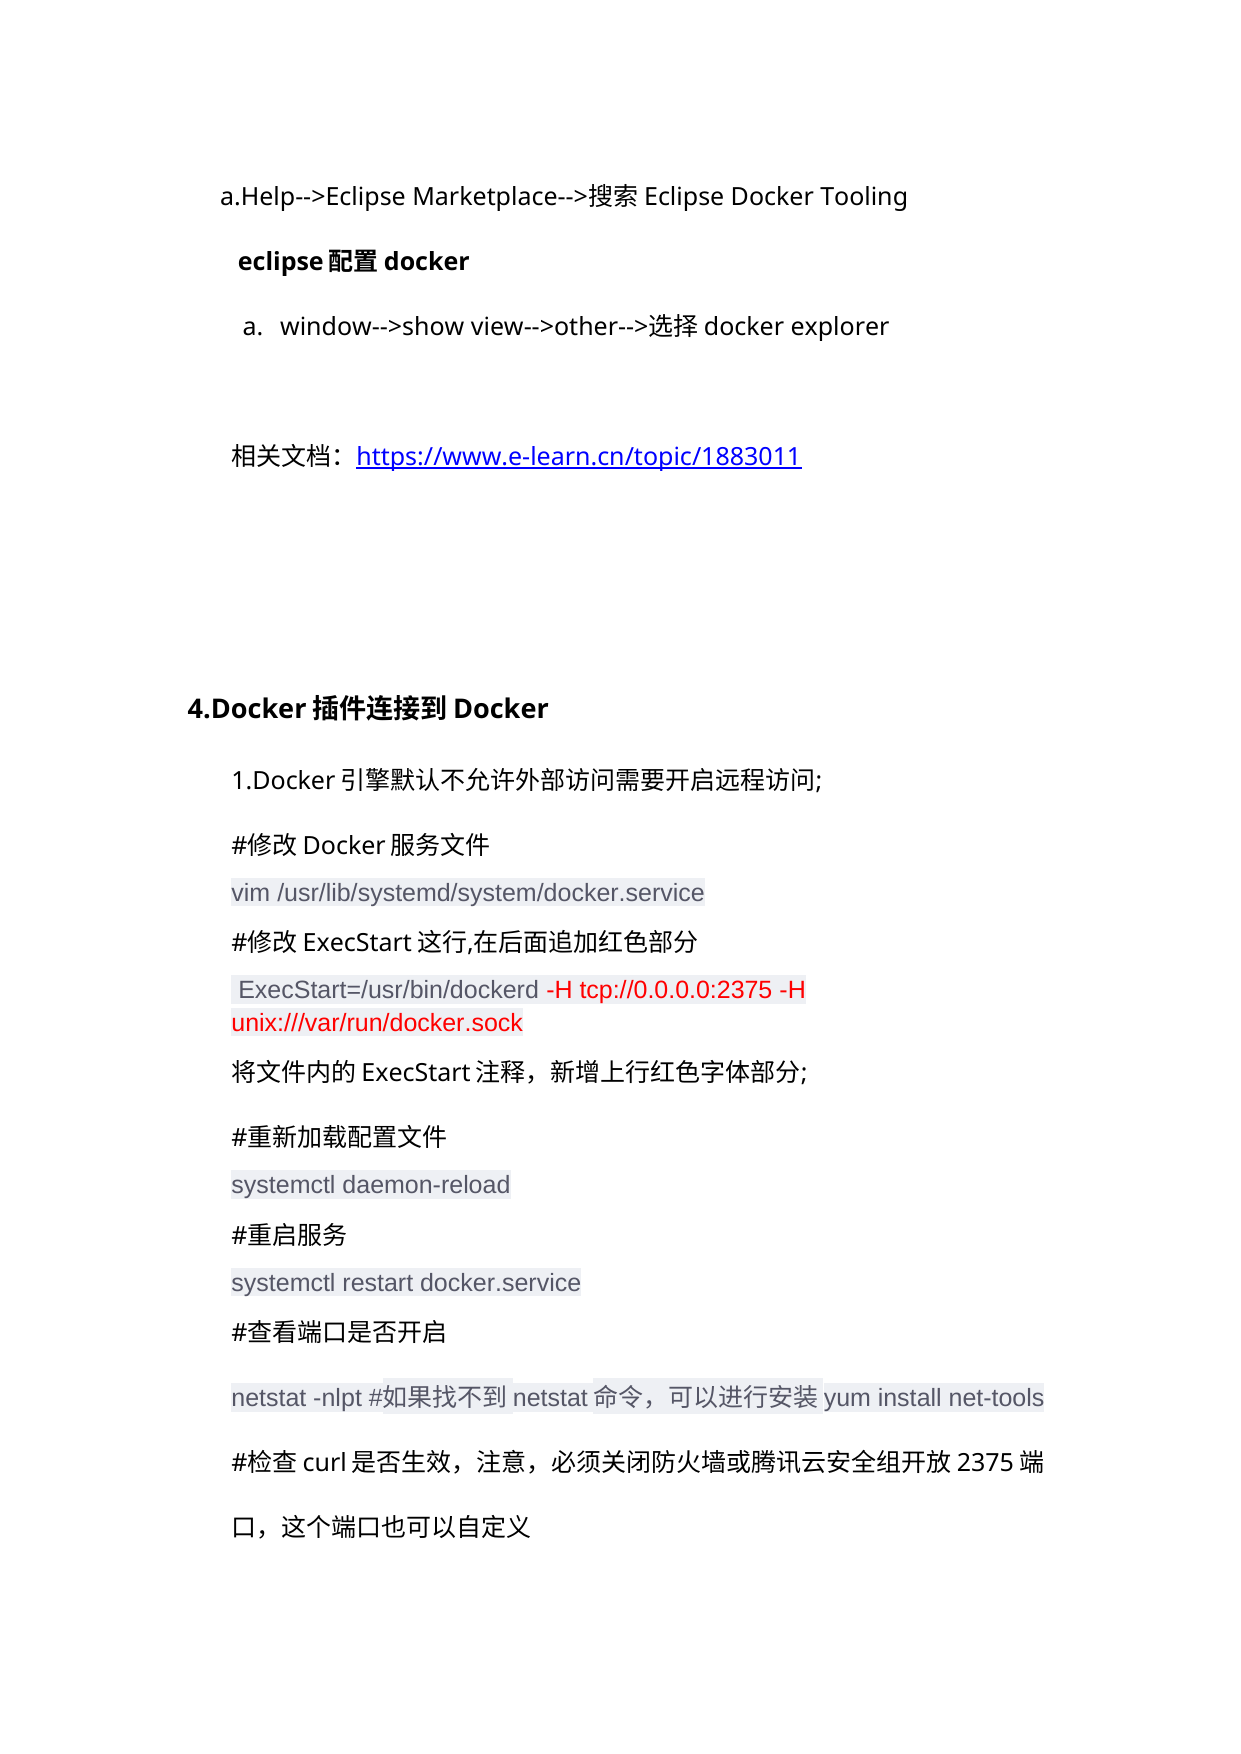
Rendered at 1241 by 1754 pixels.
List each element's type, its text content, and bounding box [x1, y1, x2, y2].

subtitle 4.Docker插件连接到Docker [187, 674, 1053, 739]
text a.Help-->Eclipse Marketplace-->搜索 Eclipse Docker Tooling [187, 162, 1053, 227]
text ExecStart=/usr/bin/dockerd -H tcp://0.0.0.0:2375 -H unix:///var/run/docker.sock 将文件内的ExecStart注释，新增上行红色字体部分; [231, 973, 1053, 1103]
text 1.Docker引擎默认不允许外部访问需要开启远程访问; #修改Docker服务文件 vim /usr/lib/systemd/system/docker.service #修改ExecStart这行,在后面追加红色部分 [231, 746, 1053, 973]
list window-->show view-->other-->选择docker explorer [242, 292, 1053, 357]
text eclipse配置docker [187, 227, 1053, 292]
text 相关文档：https://www.e-learn.cn/topic/1883011 [187, 422, 1053, 487]
